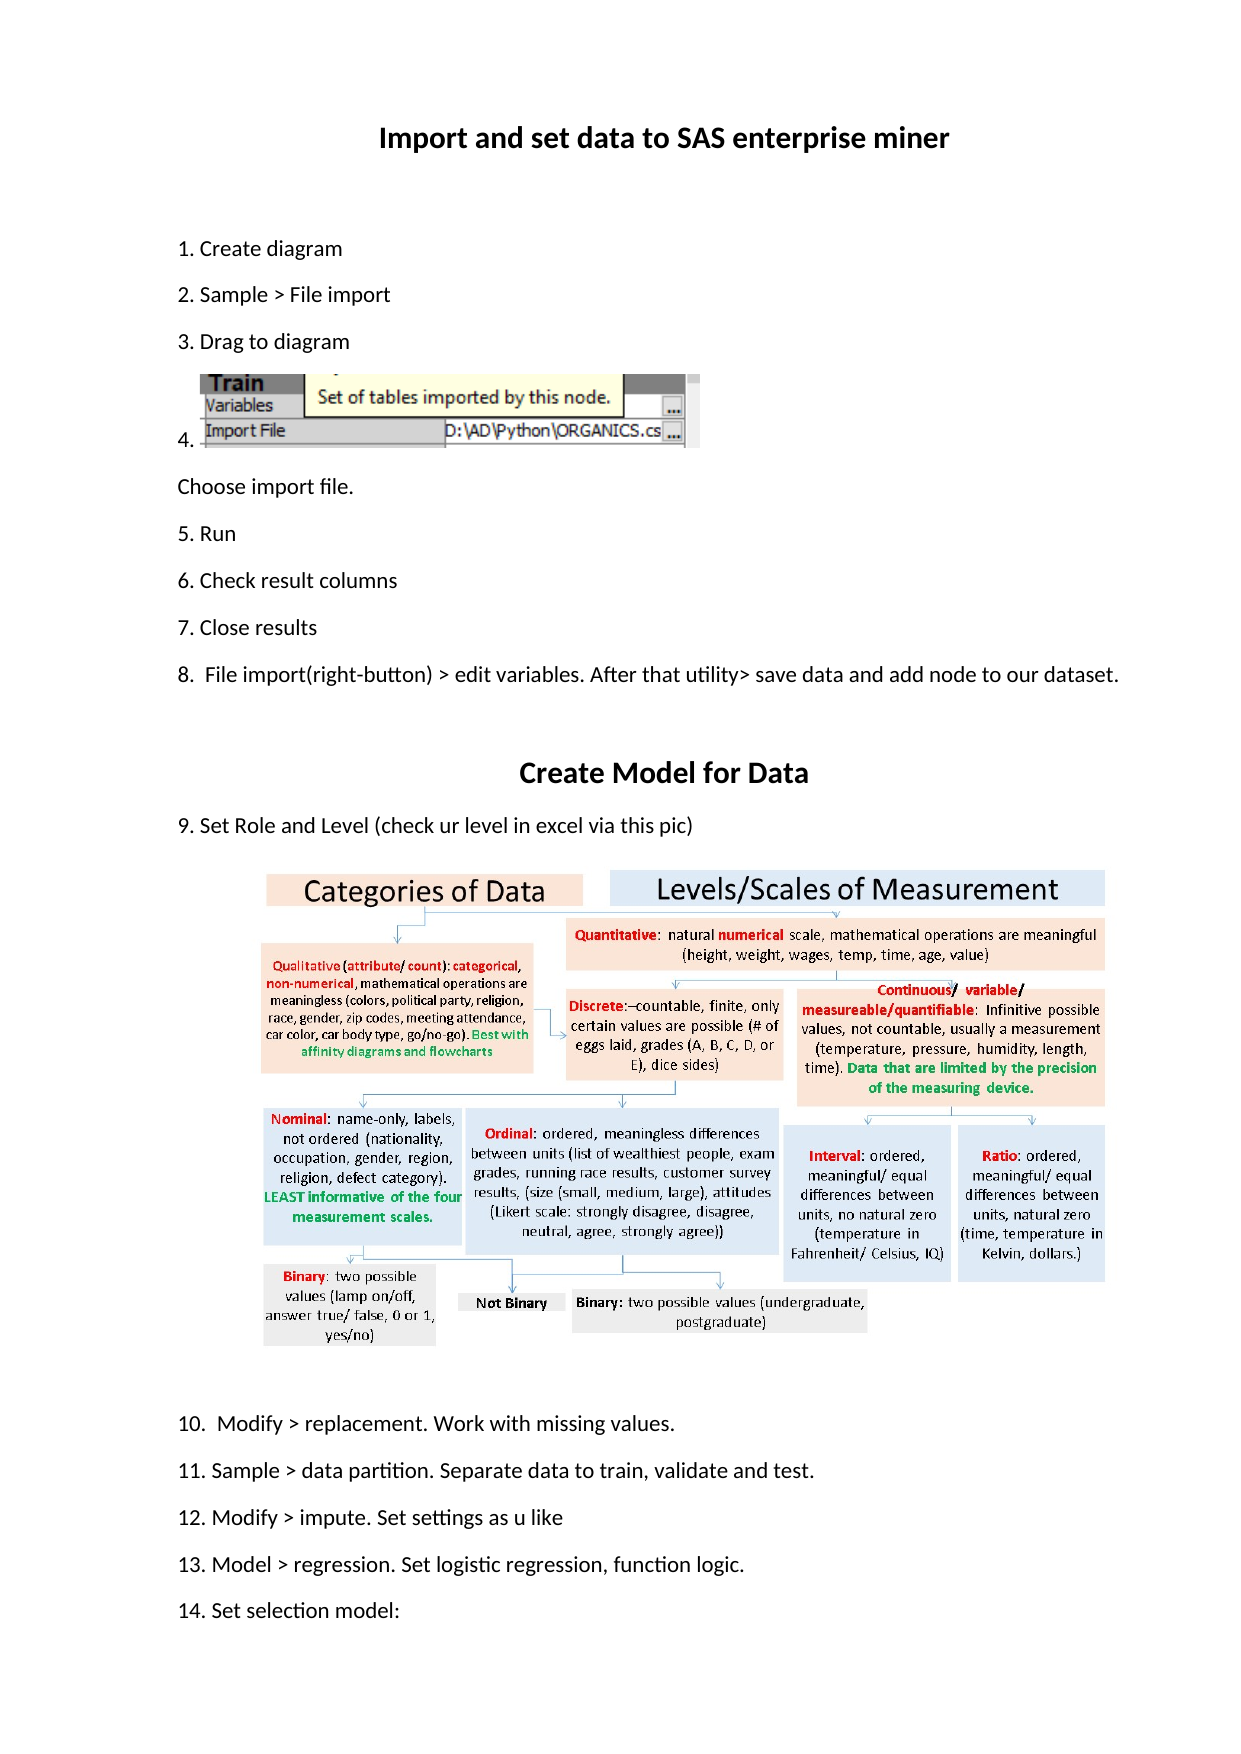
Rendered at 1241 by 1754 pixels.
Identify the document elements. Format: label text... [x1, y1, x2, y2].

text 2. Sample > File import [177, 281, 1152, 309]
text Choose import file. [177, 472, 1152, 500]
text 13. Model > regression. Set logistic regression, function logic. [177, 1550, 1152, 1578]
text 5. Run [177, 519, 1152, 547]
text Create Model for Data [177, 754, 1152, 792]
text 6. Check result columns [177, 566, 1152, 594]
text 3. Drag to diagram [177, 327, 1152, 356]
text 11. Sample > data partition. Separate data to train, validate and test. [177, 1456, 1152, 1484]
text 8. File import(right-button) > edit variables. After that utility> save data and add node to our dataset. [177, 660, 1152, 688]
text 9. Set Role and Level (check ur level in excel via this pic) [177, 811, 1152, 841]
picture [199, 374, 700, 448]
text 12. Modify > impute. Set settings as u like [177, 1503, 1152, 1531]
text 7. Close results [177, 613, 1152, 641]
text Import and set data to SAS enterprise miner [177, 118, 1152, 156]
picture [177, 841, 1153, 1391]
text 1. Create diagram [177, 234, 1152, 262]
text 10. Modify > replacement. Work with missing values. [177, 1409, 1152, 1437]
text 14. Set selection model: [177, 1597, 1152, 1624]
